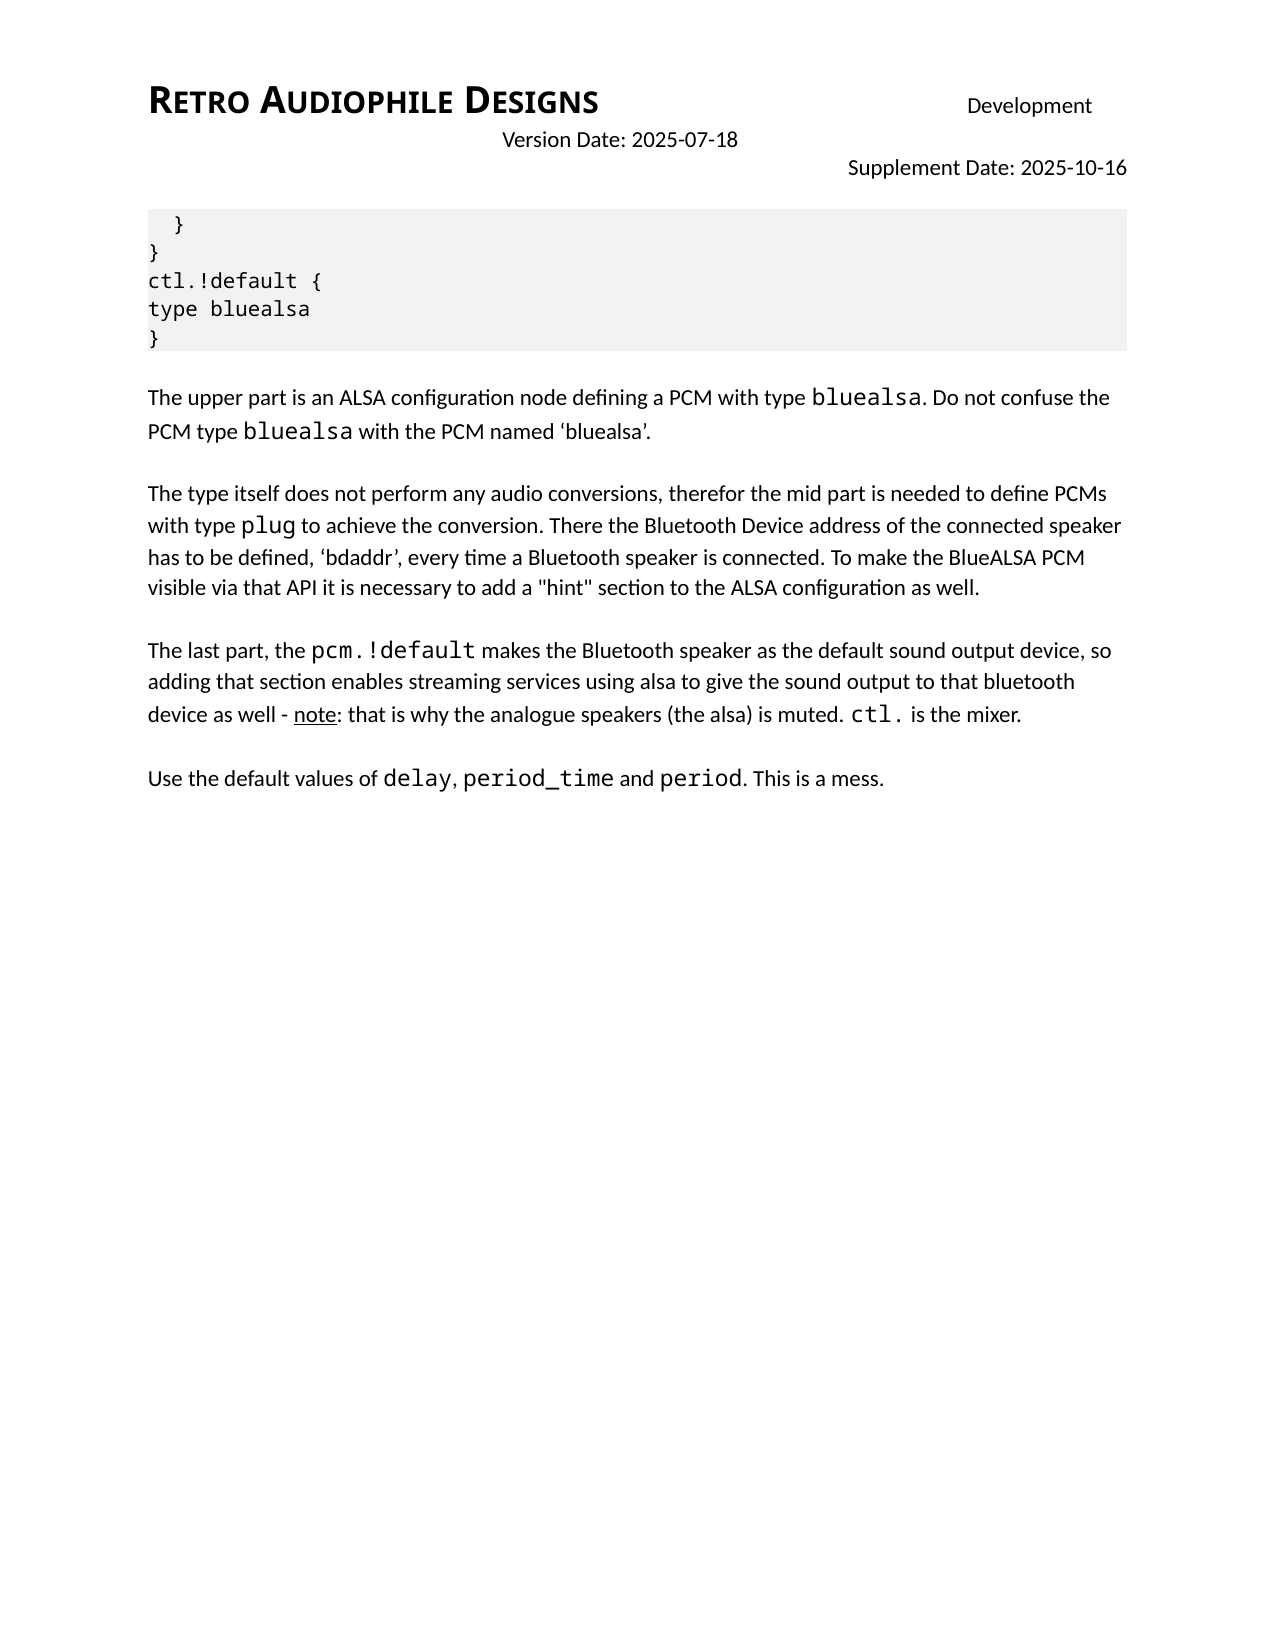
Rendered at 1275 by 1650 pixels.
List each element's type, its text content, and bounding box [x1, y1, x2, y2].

text } [148, 237, 1127, 266]
text Use the default values of delay, period_time and period. This is a mess. [148, 761, 1127, 793]
text ctl.!default { [148, 266, 1127, 294]
text } [148, 323, 1127, 351]
text } [148, 209, 1127, 237]
text The upper part is an ALSA configuration node defining a PCM with type bluealsa. Do not confuse the PCM type bluealsa with the PCM named ‘bluealsa’. [148, 381, 1127, 446]
text The last part, the pcm.!default makes the Bluetooth speaker as the default sound output device, so adding that section enables streaming services using alsa to give the sound output to that bluetooth device as well - note: that is why the analogue speakers (the alsa) is muted. ctl. is the mixer. [148, 633, 1127, 729]
text The type itself does not perform any audio conversions, therefor the mid part is needed to define PCMs with type plug to achieve the conversion. There the Bluetooth Device address of the connected speaker has to be defined, ‘bdaddr’, every time a Bluetooth speaker is connected. To make the BlueALSA PCM visible via that API it is necessary to add a "hint" section to the ALSA configuration as well. [148, 479, 1127, 601]
text type bluealsa [148, 294, 1127, 323]
